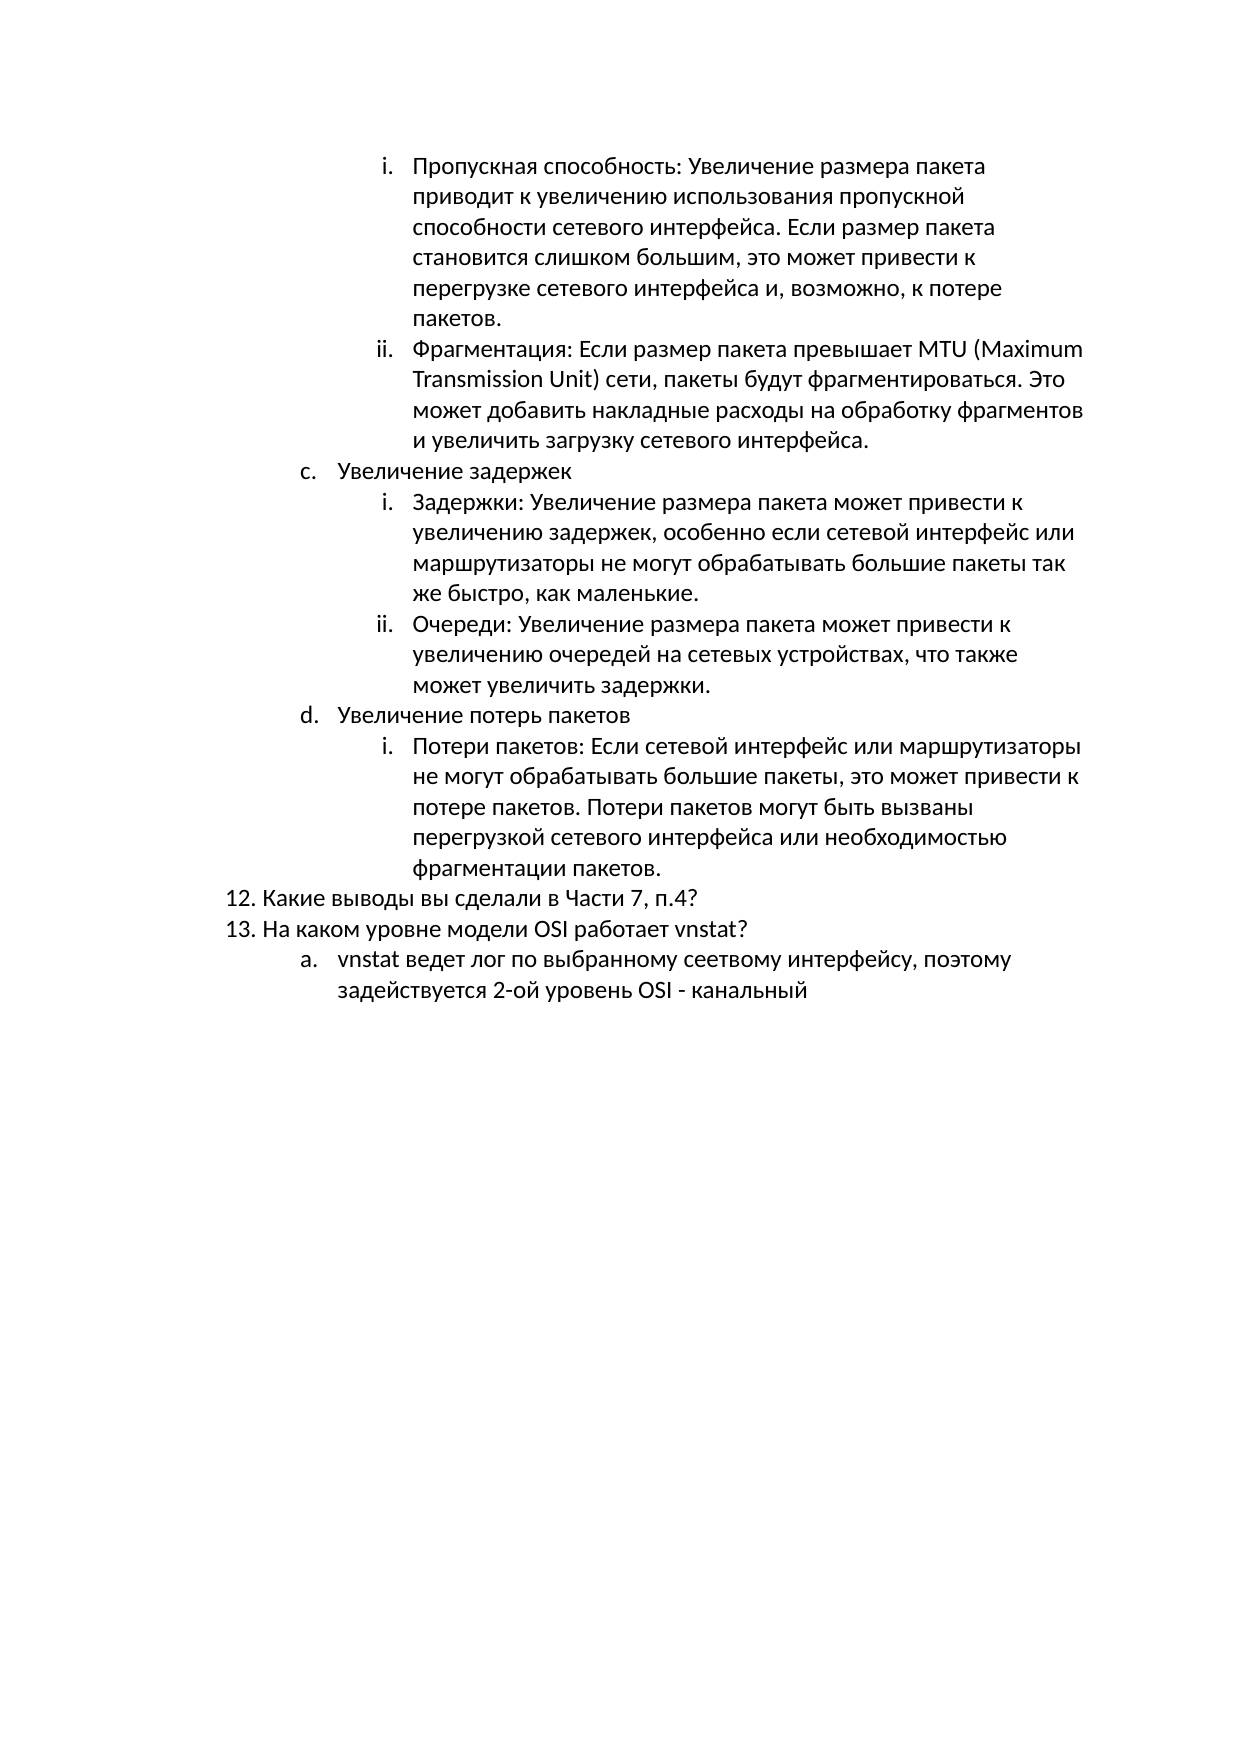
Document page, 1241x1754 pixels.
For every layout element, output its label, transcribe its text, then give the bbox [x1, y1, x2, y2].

list Фрагментация: Если размер пакета превышает MTU (Maximum Transmission Unit) сети, пакеты будут фрагментироваться. Это может добавить накладные расходы на обработку фрагментов и увеличить загрузку сетевого интерфейса. [394, 333, 1090, 455]
list vnstat ведет лог по выбранному сеетвому интерфейсу, поэтому задействуется 2-ой уровень OSI - канальный [300, 943, 1090, 1004]
list Увеличение потерь пакетов [300, 699, 1090, 730]
list Задержки: Увеличение размера пакета может привести к увеличению задержек, особенно если сетевой интерфейс или маршрутизаторы не могут обрабатывать большие пакеты так же быстро, как маленькие. [394, 486, 1090, 608]
list Увеличение задержек [300, 455, 1090, 486]
list На каком уровне модели OSI работает vnstat? [225, 913, 1090, 943]
list Очереди: Увеличение размера пакета может привести к увеличению очередей на сетевых устройствах, что также может увеличить задержки. [394, 608, 1090, 699]
list Пропускная способность: Увеличение размера пакета приводит к увеличению использования пропускной способности сетевого интерфейса. Если размер пакета становится слишком большим, это может привести к перегрузке сетевого интерфейса и, возможно, к потере пакетов. [394, 150, 1090, 333]
list Потери пакетов: Если сетевой интерфейс или маршрутизаторы не могут обрабатывать большие пакеты, это может привести к потере пакетов. Потери пакетов могут быть вызваны перегрузкой сетевого интерфейса или необходимостью фрагментации пакетов. [394, 730, 1090, 882]
list Какие выводы вы сделали в Части 7, п.4? [225, 882, 1090, 913]
